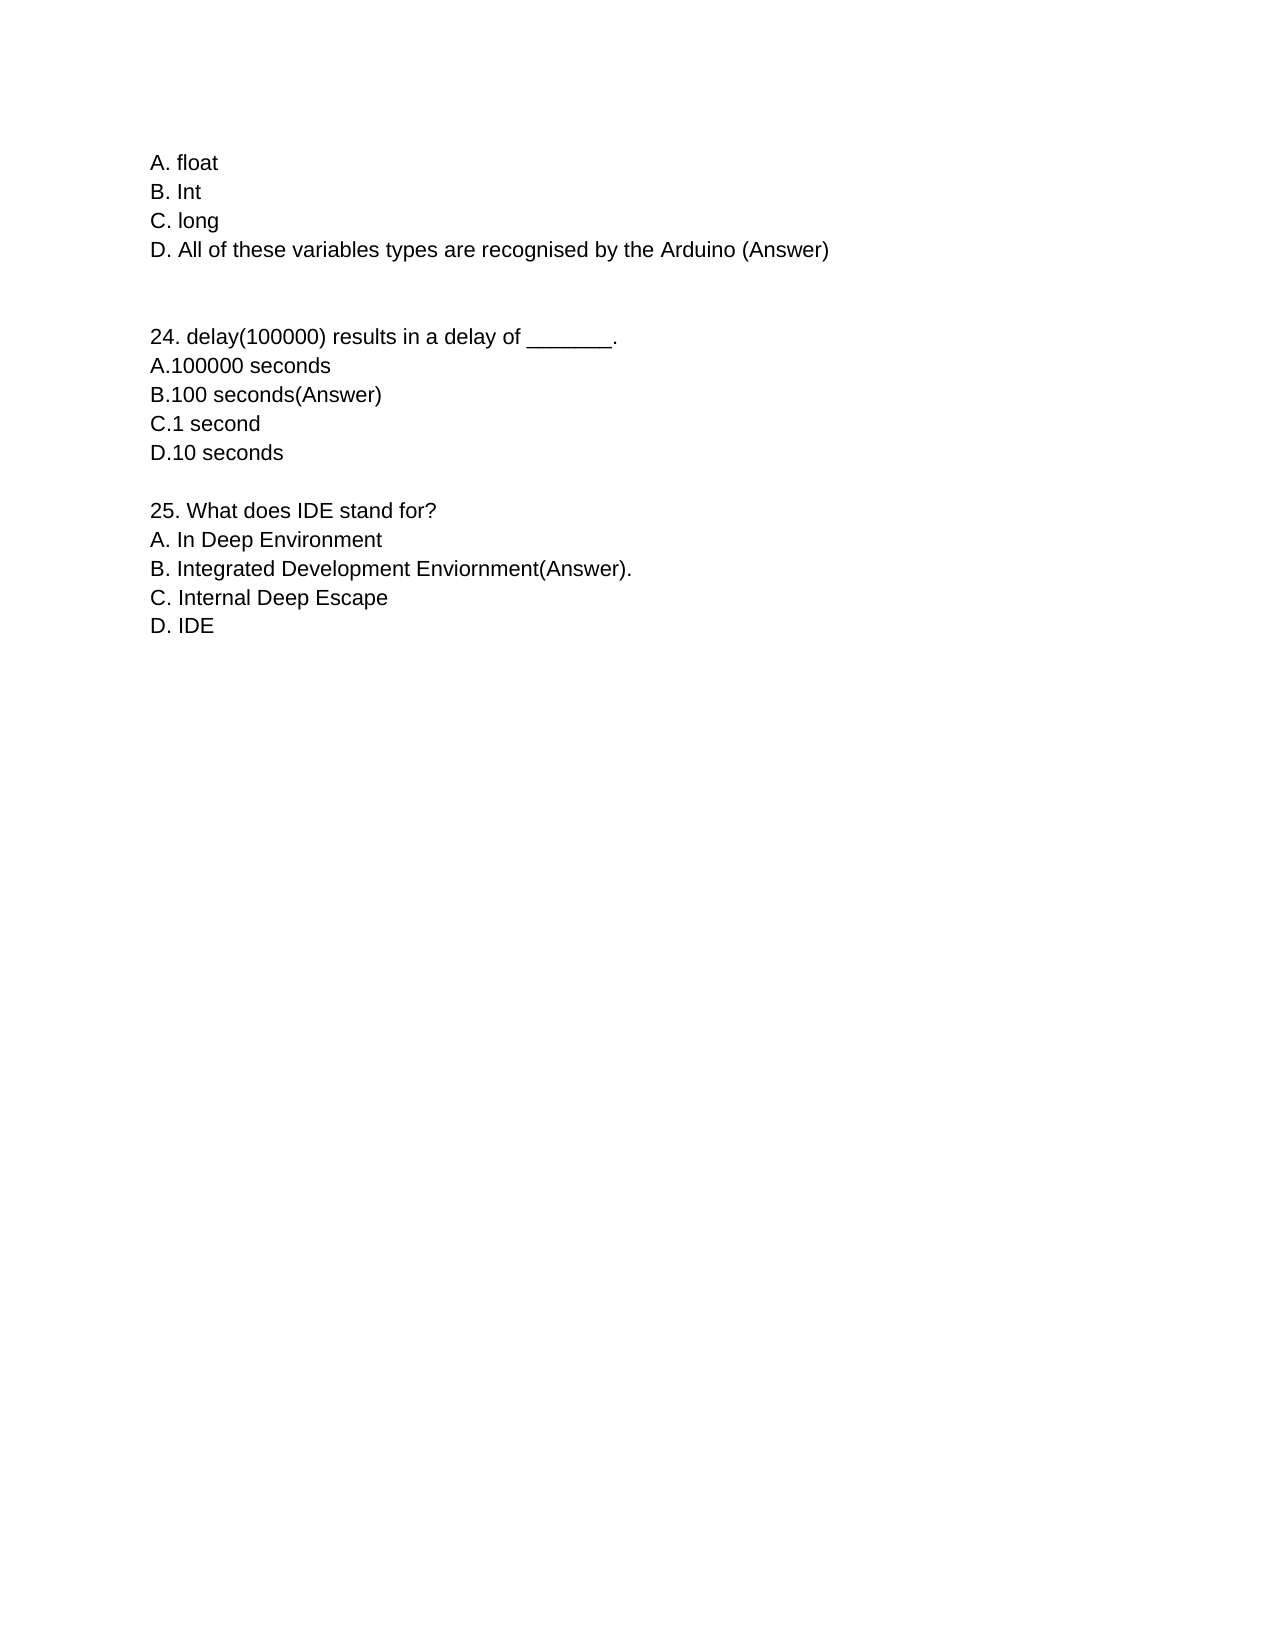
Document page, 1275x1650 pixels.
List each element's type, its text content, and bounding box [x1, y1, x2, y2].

text C. Internal Deep Escape [150, 584, 1125, 609]
text B.100 seconds(Answer) [150, 382, 1125, 407]
text 25. What does IDE stand for? [150, 497, 1125, 523]
text B. Integrated Development Enviornment(Answer). [150, 555, 1125, 581]
text A. In Deep Environment [150, 526, 1125, 552]
text D. IDE [150, 613, 1125, 638]
text C. long [150, 208, 1125, 233]
text A. float [150, 150, 1125, 175]
text C.1 second [150, 411, 1125, 436]
text D.10 seconds [150, 439, 1125, 465]
text 24. delay(100000) results in a delay of _______. [150, 324, 1125, 349]
text A.100000 seconds [150, 353, 1125, 378]
text B. Int [150, 179, 1125, 204]
text D. All of these variables types are recognised by the Arduino (Answer) [150, 237, 1125, 262]
